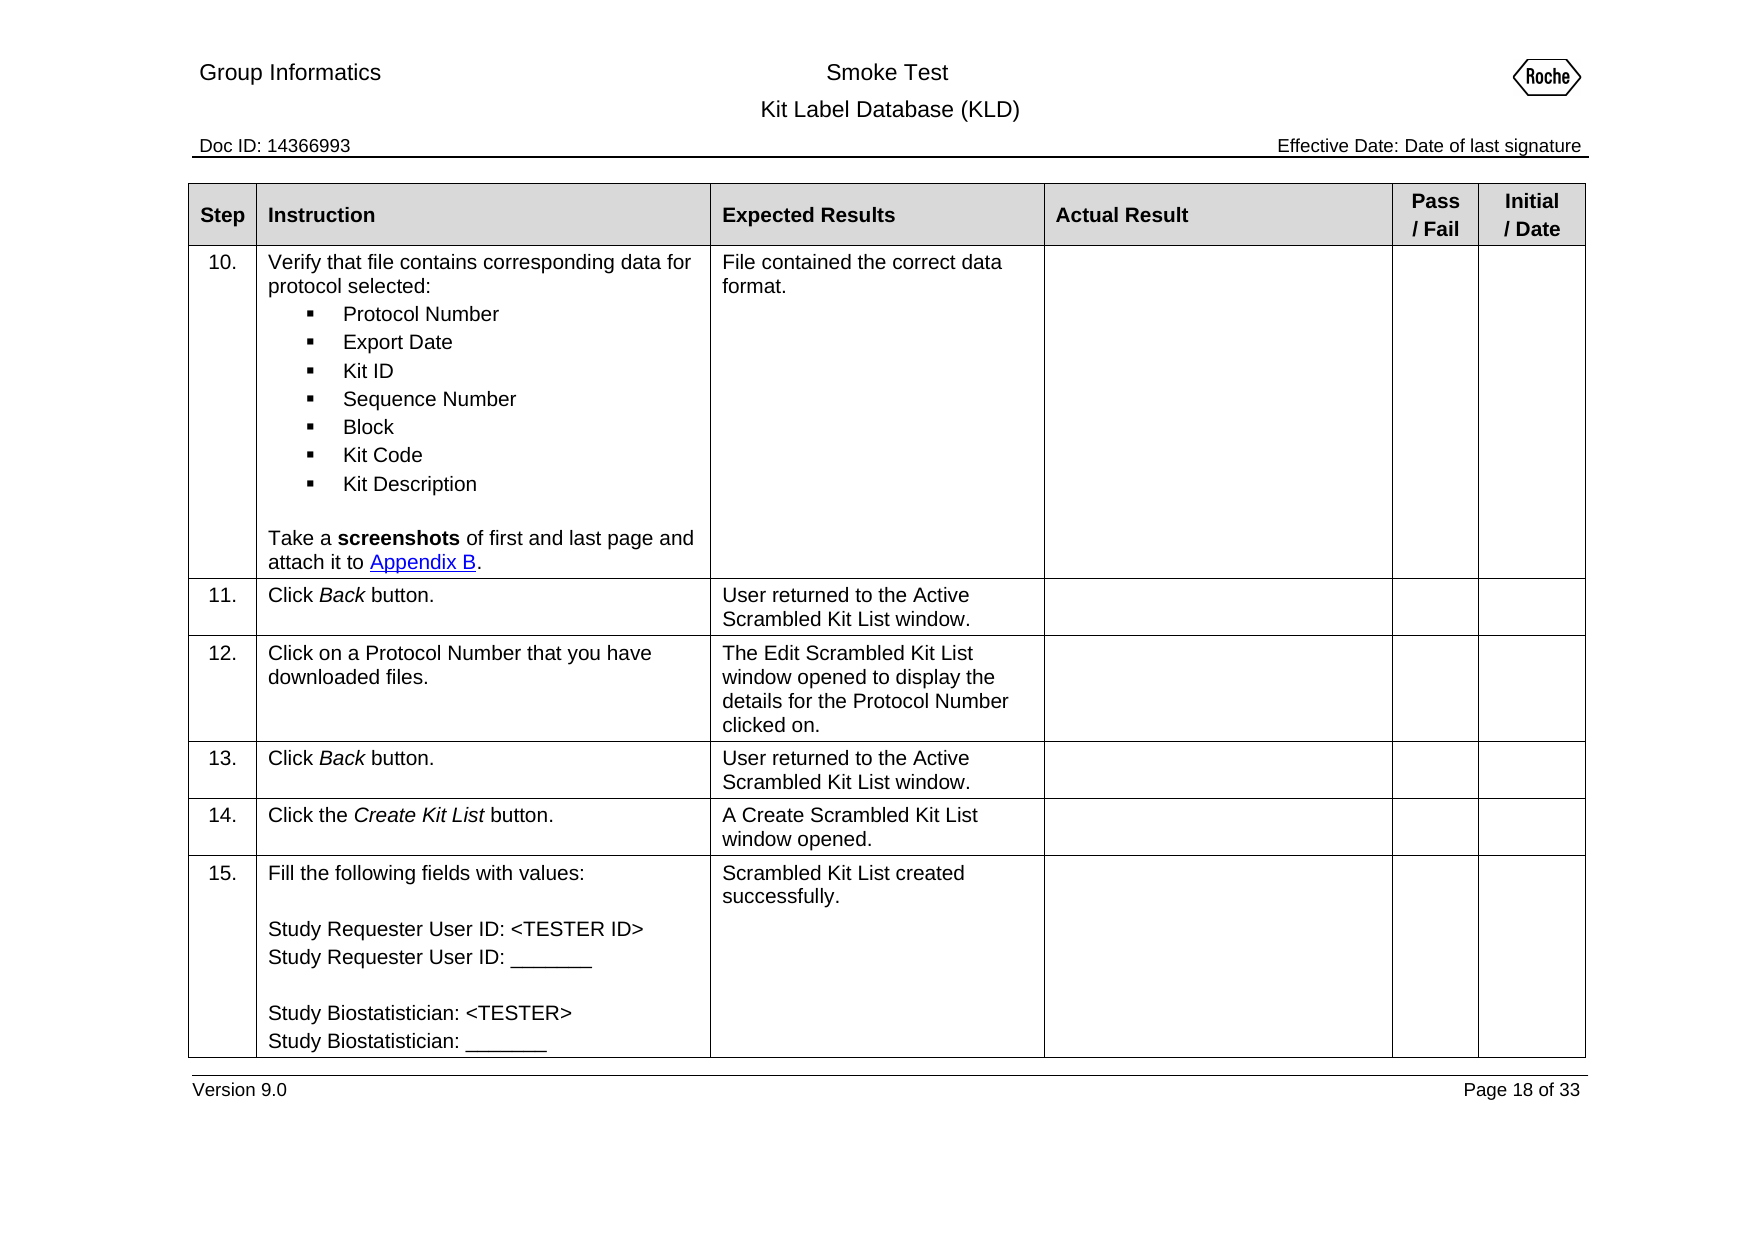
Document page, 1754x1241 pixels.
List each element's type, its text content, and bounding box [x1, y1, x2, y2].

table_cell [711, 856, 1044, 1057]
table_header Instruction [257, 184, 710, 245]
table_cell Click Back button. [257, 742, 710, 798]
table_cell Click the Create Kit List button. [257, 799, 710, 855]
table_cell Click Back button. [257, 579, 710, 635]
table_cell [1045, 856, 1392, 1057]
table_cell [1479, 636, 1585, 741]
table_cell [189, 579, 256, 635]
table_cell [189, 856, 256, 1057]
table_header Actual Result [1045, 184, 1392, 245]
table_cell [1045, 799, 1392, 855]
table_cell Verify that file contains corresponding data for protocol selected: Protocol Number Export Date Kit ID Sequence Number Block Kit Code Kit Description Take a screenshots of first and last page and attach it to Appendix B. [257, 246, 710, 578]
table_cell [257, 856, 710, 1057]
table_cell [1479, 856, 1585, 1057]
table_cell [1479, 799, 1585, 855]
table_cell [1045, 246, 1392, 578]
table_header Step [189, 184, 256, 245]
table_cell [189, 246, 256, 578]
table_cell [1393, 742, 1478, 798]
table_cell [1045, 742, 1392, 798]
table_cell Click on a Protocol Number that you have downloaded files. [257, 636, 710, 741]
table_cell [1393, 856, 1478, 1057]
table_cell File contained the correct data format. [711, 246, 1044, 578]
table_cell [1393, 579, 1478, 635]
table_cell The Edit Scrambled Kit List window opened to display the details for the Protocol Number clicked on. [711, 636, 1044, 741]
table_cell User returned to the Active Scrambled Kit List window. [711, 579, 1044, 635]
table_cell [189, 742, 256, 798]
picture [1512, 59, 1582, 96]
table_cell [189, 636, 256, 741]
table_cell [1479, 742, 1585, 798]
table_cell [1393, 799, 1478, 855]
table_cell [1393, 636, 1478, 741]
table_cell [189, 799, 256, 855]
table_header Pass / Fail [1393, 184, 1478, 245]
table_cell [1045, 636, 1392, 741]
table_cell User returned to the Active Scrambled Kit List window. [711, 742, 1044, 798]
table_cell [1045, 579, 1392, 635]
table_header Initial / Date [1479, 184, 1585, 245]
table_header Expected Results [711, 184, 1044, 245]
table_cell A Create Scrambled Kit List window opened. [711, 799, 1044, 855]
table_cell [1479, 246, 1585, 578]
table_cell [1393, 246, 1478, 578]
table_cell [1479, 579, 1585, 635]
